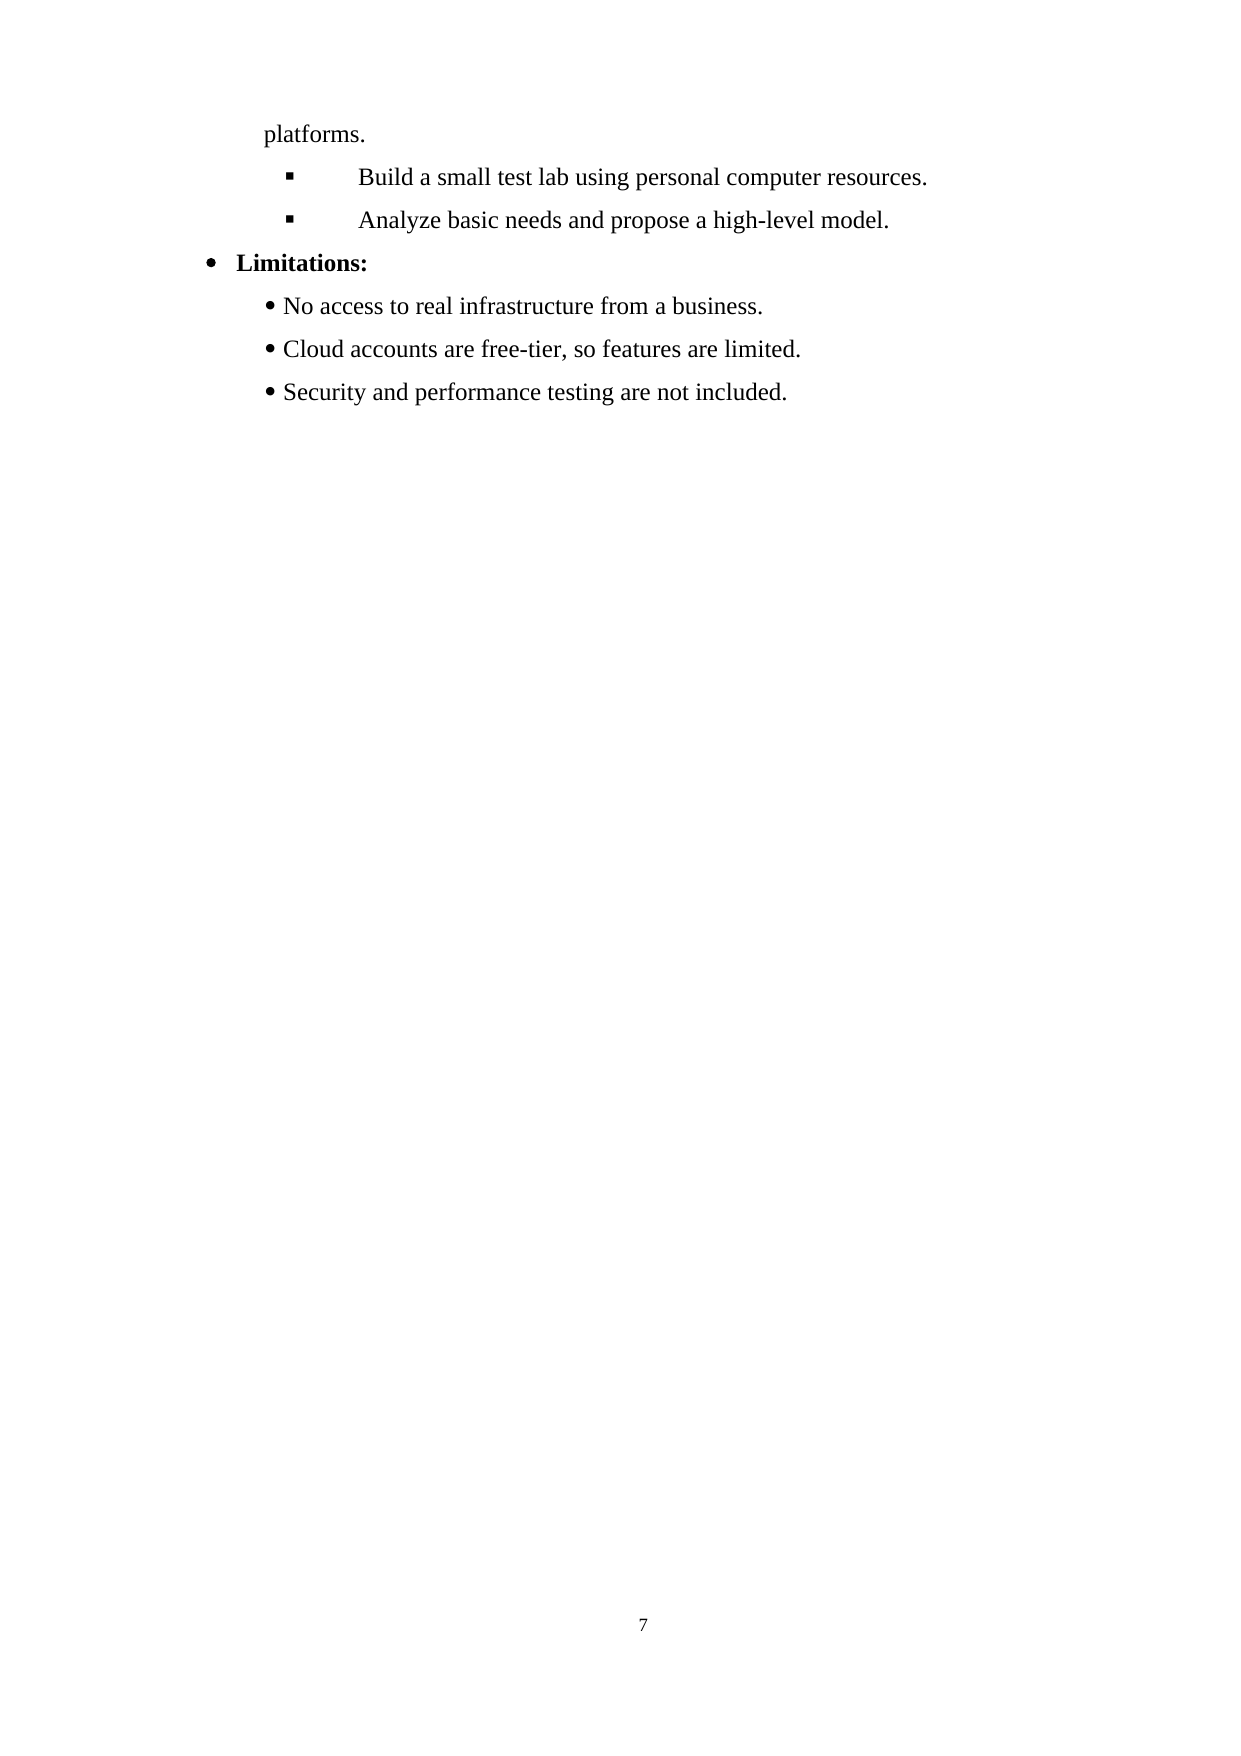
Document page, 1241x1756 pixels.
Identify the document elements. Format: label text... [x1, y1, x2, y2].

list No access to real infrastructure from a business. [266, 291, 1196, 320]
list Limitations: [207, 248, 1196, 277]
list Cloud accounts are free-tier, so features are limited. [266, 334, 1196, 363]
list Analyze basic needs and propose a high-level model. [263, 205, 1196, 234]
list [263, 119, 1196, 147]
list Security and performance testing are not included. [266, 377, 1196, 406]
list Build a small test lab using personal computer resources. [263, 162, 1196, 191]
